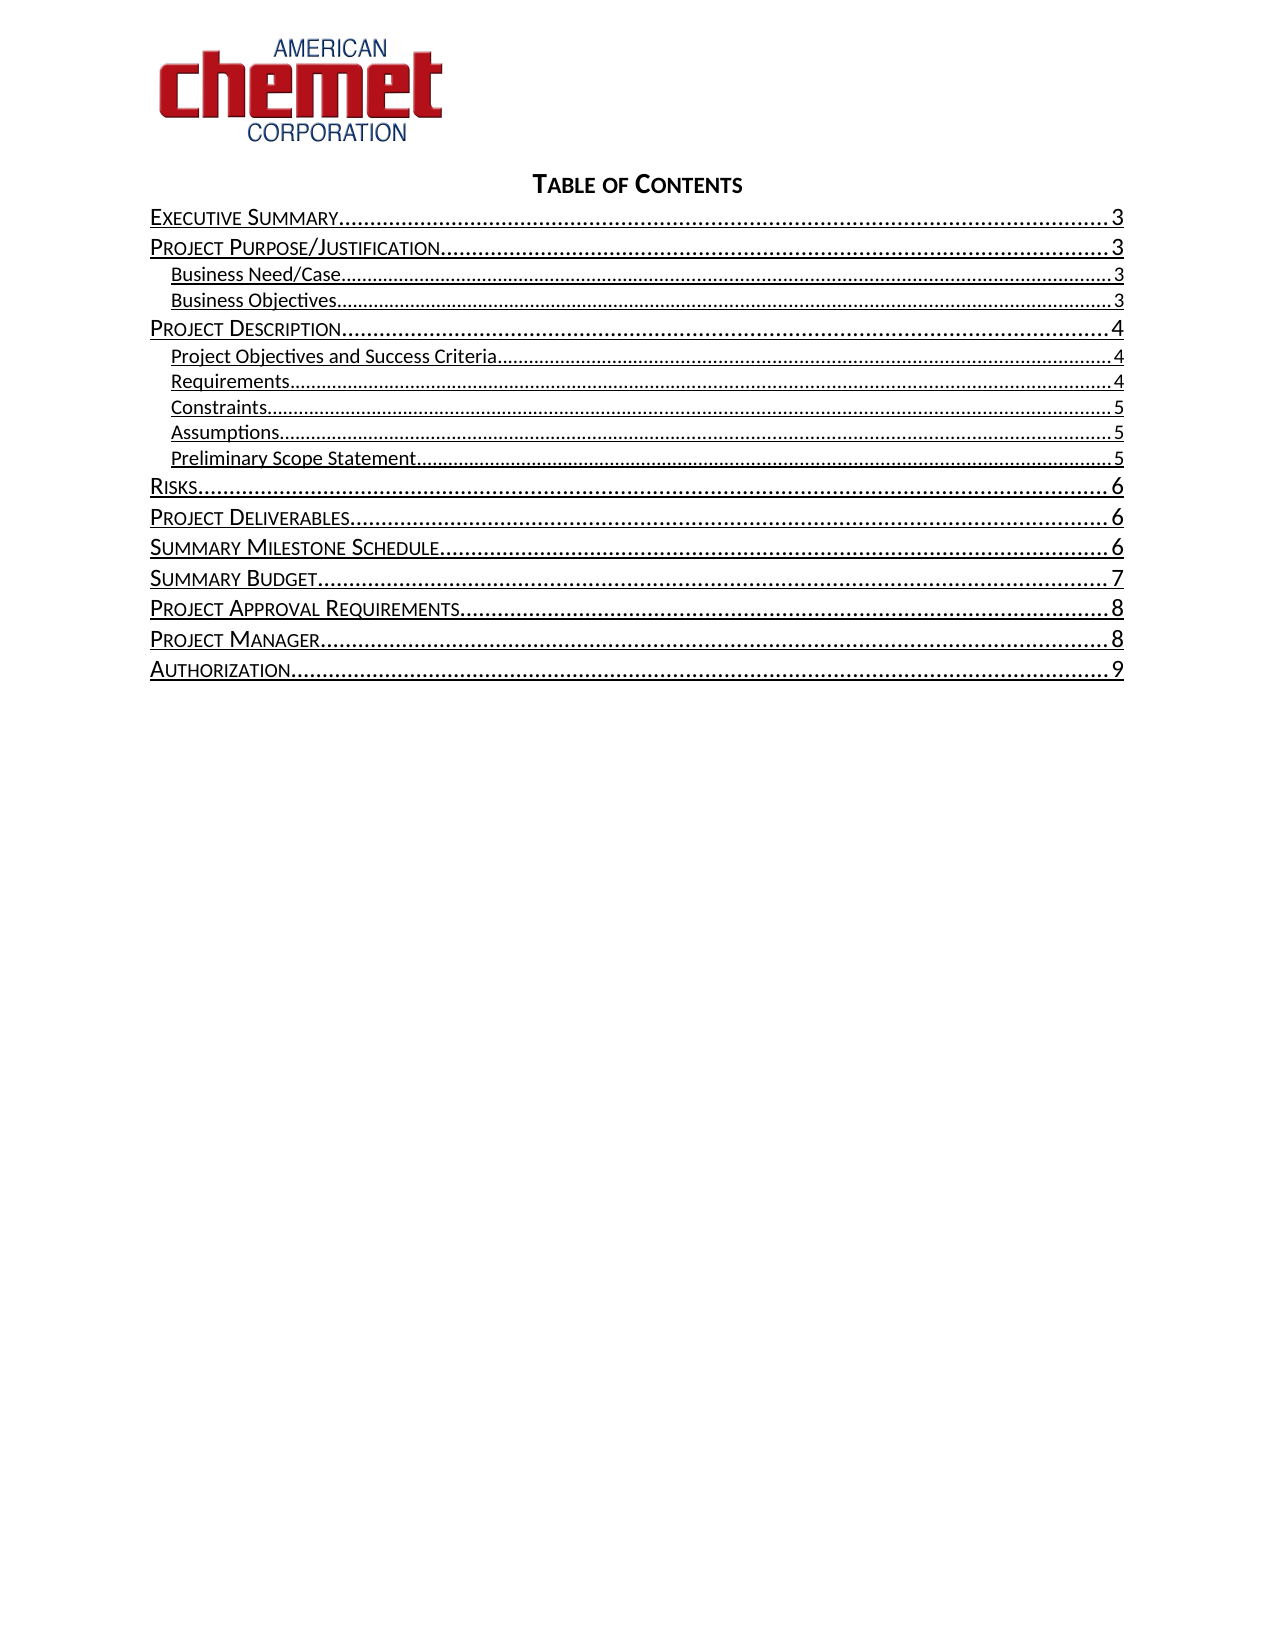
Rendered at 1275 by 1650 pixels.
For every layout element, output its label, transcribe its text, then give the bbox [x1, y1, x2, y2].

text Assumptions 5 [171, 419, 1125, 445]
text Project Manager 8 [150, 623, 1125, 653]
text Constraints 5 [171, 394, 1125, 419]
text Executive Summary 3 [150, 201, 1125, 231]
text Table of Contents [150, 165, 1125, 201]
text Summary Budget 7 [150, 562, 1125, 592]
text Project Objectives and Success Criteria 4 [171, 343, 1125, 368]
picture [150, 15, 451, 165]
text Project Description 4 [150, 312, 1125, 343]
text Project Purpose/Justification 3 [150, 231, 1125, 262]
text Authorization 9 [150, 653, 1125, 684]
text Business Need/Case 3 [171, 262, 1125, 287]
text Project Deliverables 6 [150, 501, 1125, 531]
text Business Objectives 3 [171, 287, 1125, 312]
text Preliminary Scope Statement 5 [171, 445, 1125, 470]
text Requirements 4 [171, 368, 1125, 394]
text Risks 6 [150, 470, 1125, 501]
text Summary Milestone Schedule 6 [150, 531, 1125, 562]
text Project Approval Requirements 8 [150, 592, 1125, 623]
